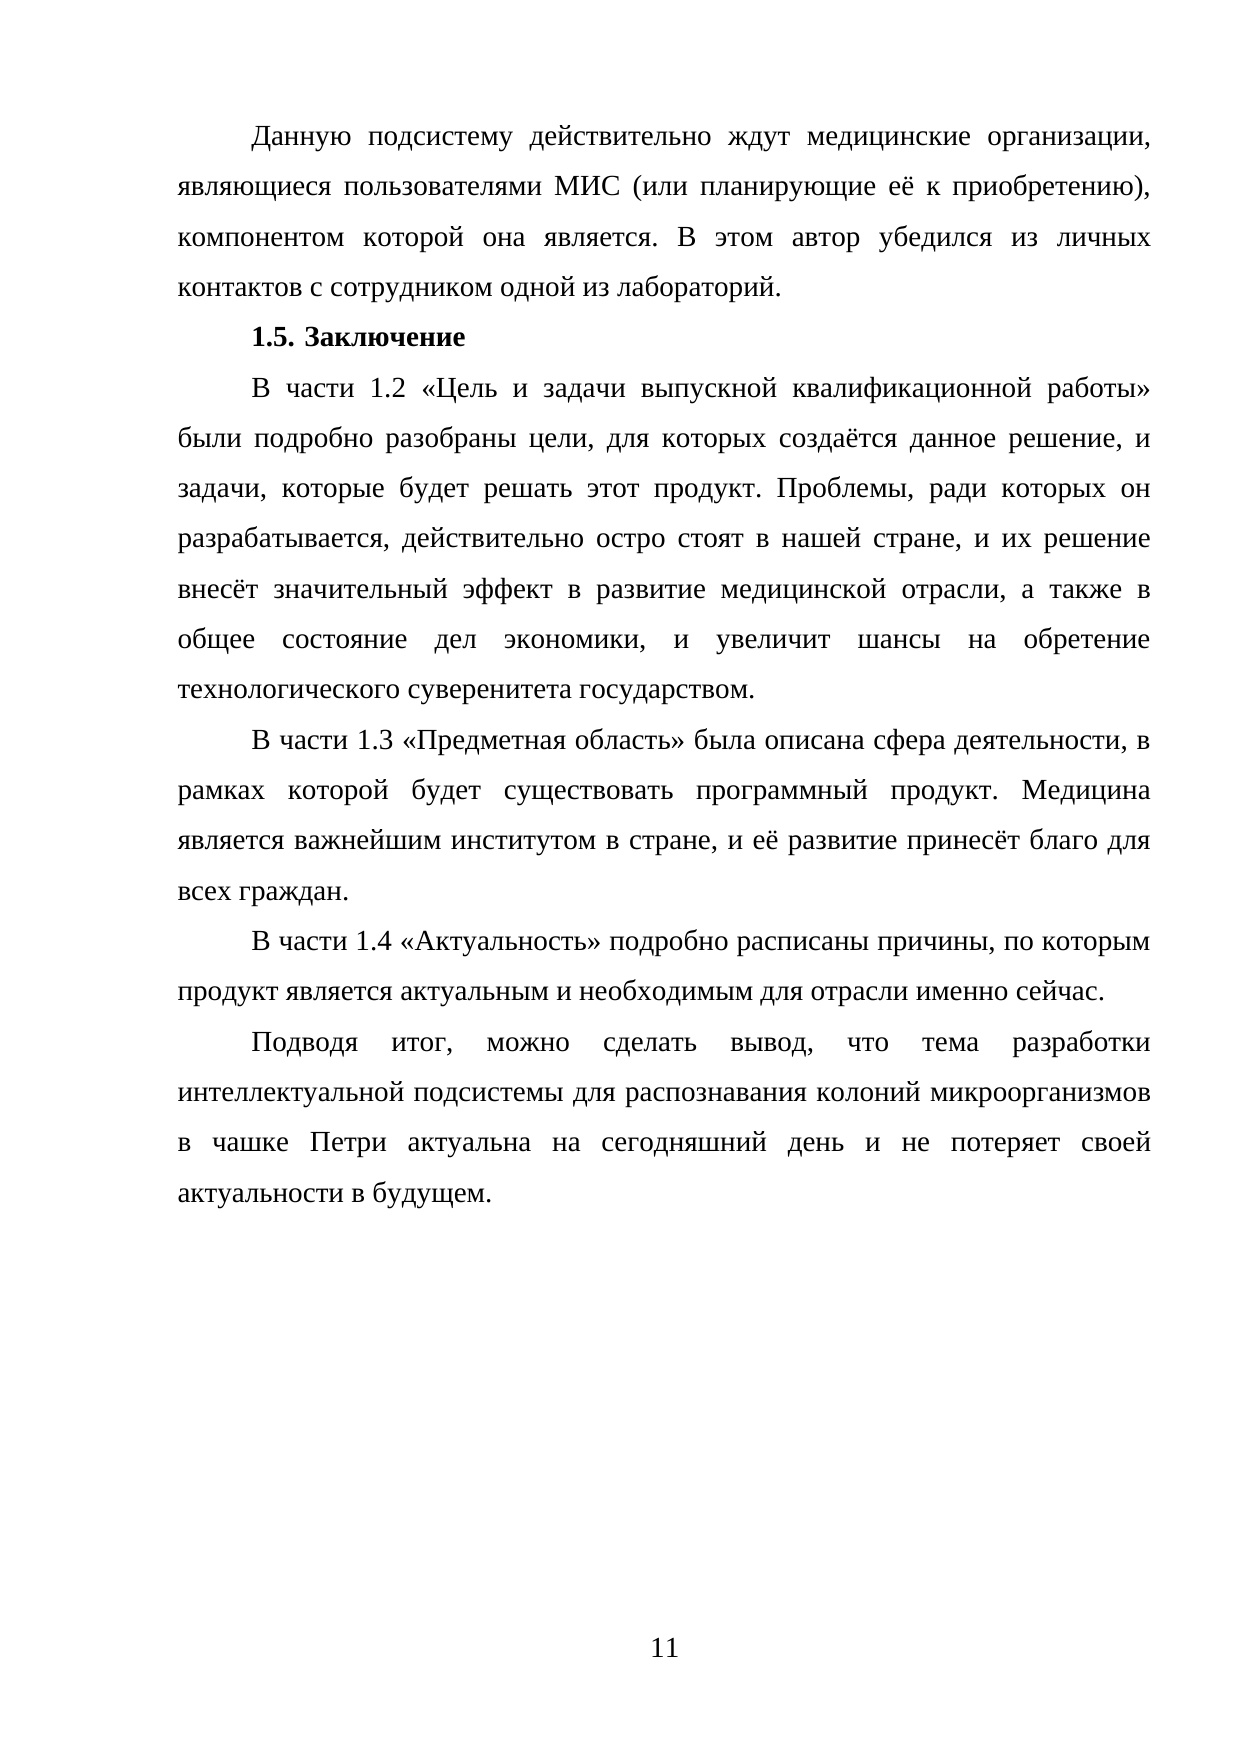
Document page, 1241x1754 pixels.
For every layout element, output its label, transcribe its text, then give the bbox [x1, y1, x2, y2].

text Подводя итог, можно сделать вывод, что тема разработки интеллектуальной подсистемы для распознавания колоний микроорганизмов в чашке Петри актуальна на сегодняшний день и не потеряет своей актуальности в будущем. [177, 1024, 1152, 1208]
text В части 1.4 «Актуальность» подробно расписаны причины, по которым продукт является актуальным и необходимым для отрасли именно сейчас. [177, 923, 1152, 1007]
text В части 1.3 «Предметная область» была описана сфера деятельности, в рамках которой будет существовать программный продукт. Медицина является важнейшим институтом в стране, и её развитие принесёт благо для всех граждан. [177, 722, 1152, 906]
text В части 1.2 «Цель и задачи выпускной квалификационной работы» были подробно разобраны цели, для которых создаётся данное решение, и задачи, которые будет решать этот продукт. Проблемы, ради которых он разрабатывается, действительно остро стоят в нашей стране, и их решение внесёт значительный эффект в развитие медицинской отрасли, а также в общее состояние дел экономики, и увеличит шансы на обретение технологического суверенитета государством. [177, 370, 1152, 705]
text Заключение [251, 319, 1152, 353]
